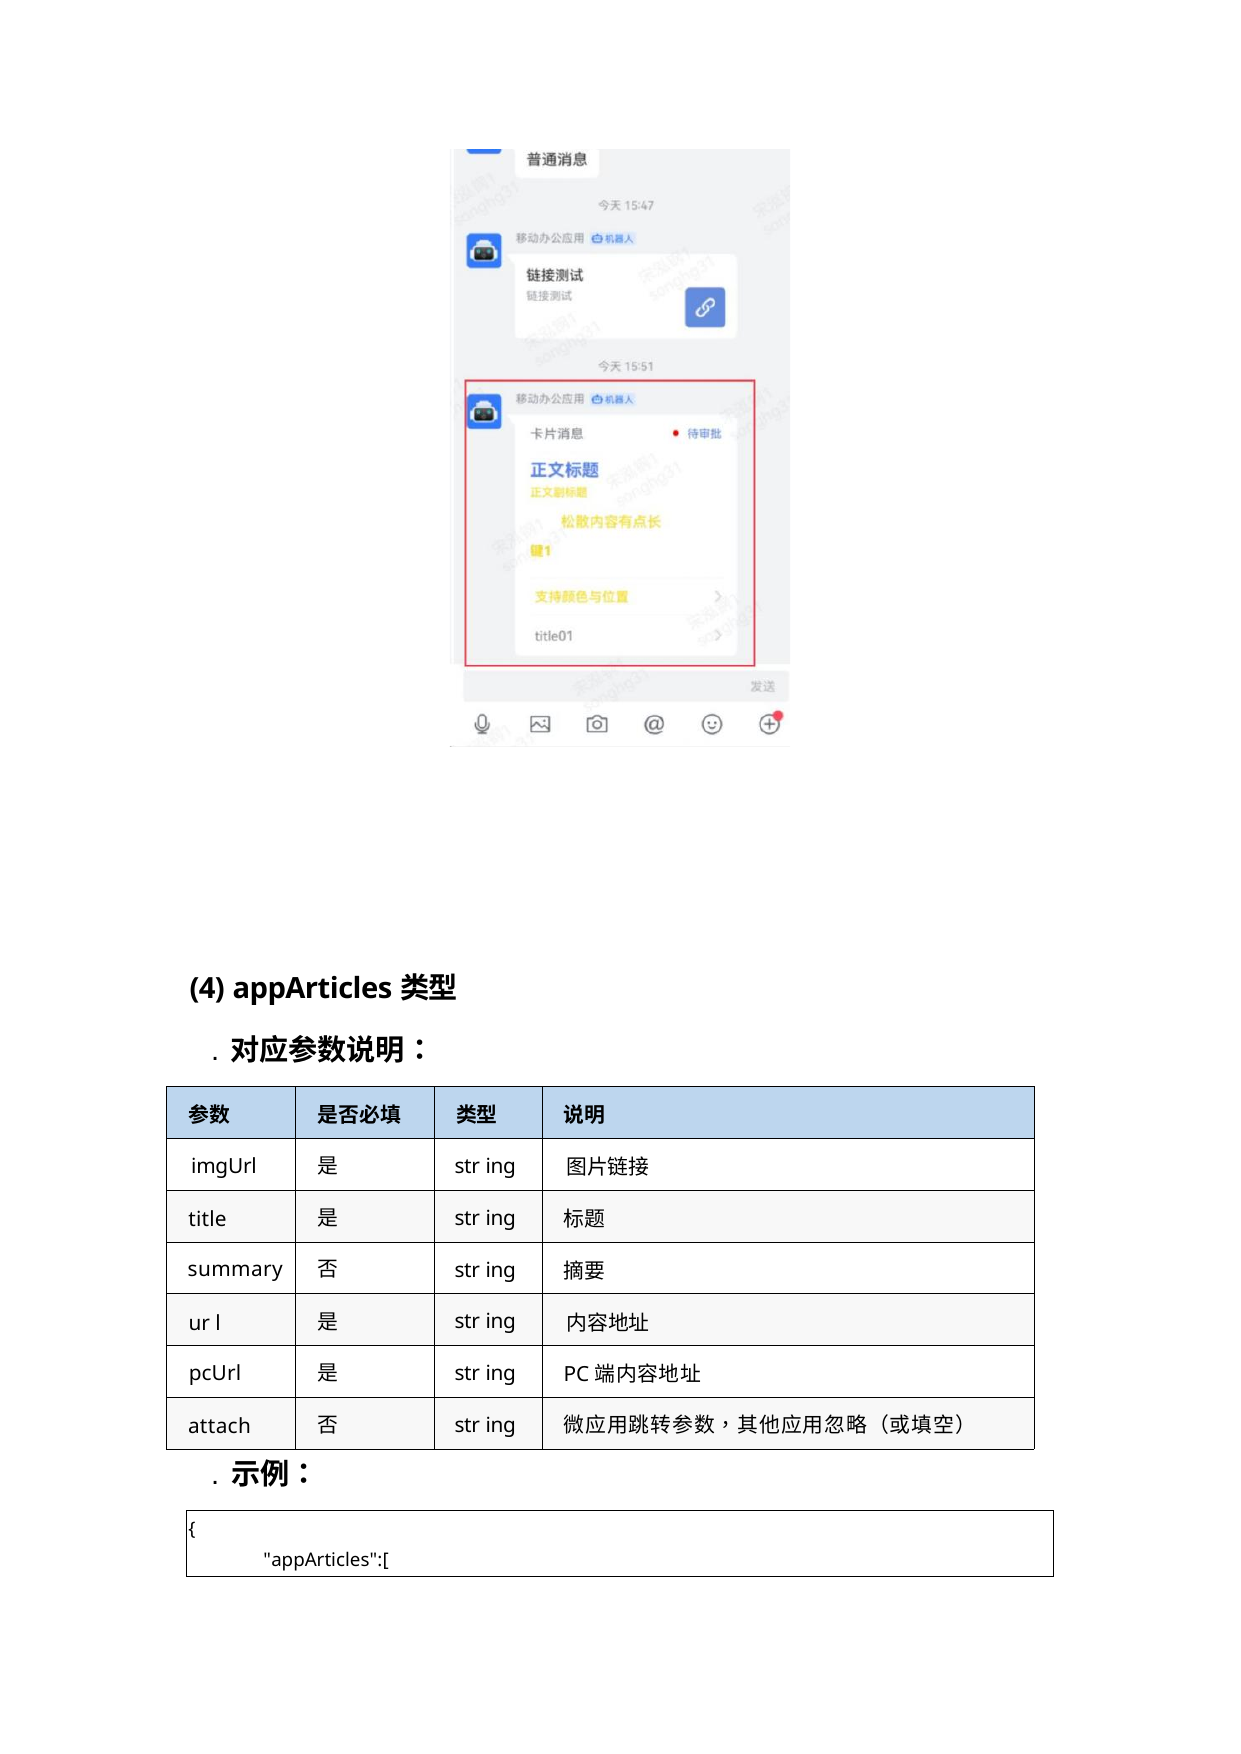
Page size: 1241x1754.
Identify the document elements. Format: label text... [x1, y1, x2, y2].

table_cell 是 [296, 1346, 434, 1397]
table_cell summary [167, 1243, 295, 1293]
table_cell 是 [296, 1191, 434, 1242]
table_header 是否必填 [296, 1087, 434, 1138]
table_cell 图片链接 [543, 1139, 1034, 1190]
table_cell attach [167, 1398, 295, 1449]
table_cell str ing [435, 1191, 542, 1242]
text . 示例： [211, 1454, 1054, 1492]
table_cell 是 [296, 1294, 434, 1345]
table_cell 标题 [543, 1191, 1034, 1242]
table_cell ur l [167, 1294, 295, 1345]
table_cell 否 [296, 1398, 434, 1449]
text (4) appArticles 类型 [189, 962, 1054, 1026]
table_cell 否 [296, 1243, 434, 1293]
table_header { "appArticles":[ [187, 1511, 1053, 1576]
table_cell imgUrl [167, 1139, 295, 1190]
table_header 说明 [543, 1087, 1034, 1138]
picture [449, 149, 791, 747]
table_cell pcUrl [167, 1346, 295, 1397]
table_cell title [167, 1191, 295, 1242]
table_header 参数 [167, 1087, 295, 1138]
text . 对应参数说明： [211, 1030, 1054, 1068]
table_cell 是 [296, 1139, 434, 1190]
table_header 类型 [435, 1087, 542, 1138]
table_cell PC 端内容地址 [543, 1346, 1034, 1397]
table_cell 内容地址 [543, 1294, 1034, 1345]
table_cell str ing [435, 1243, 542, 1293]
table_cell str ing [435, 1139, 542, 1190]
table_cell str ing [435, 1346, 542, 1397]
table_cell 摘要 [543, 1243, 1034, 1293]
table_cell 微应用跳转参数，其他应用忽略（或填空） [543, 1398, 1034, 1449]
table_cell str ing [435, 1294, 542, 1345]
table_cell str ing [435, 1398, 542, 1449]
